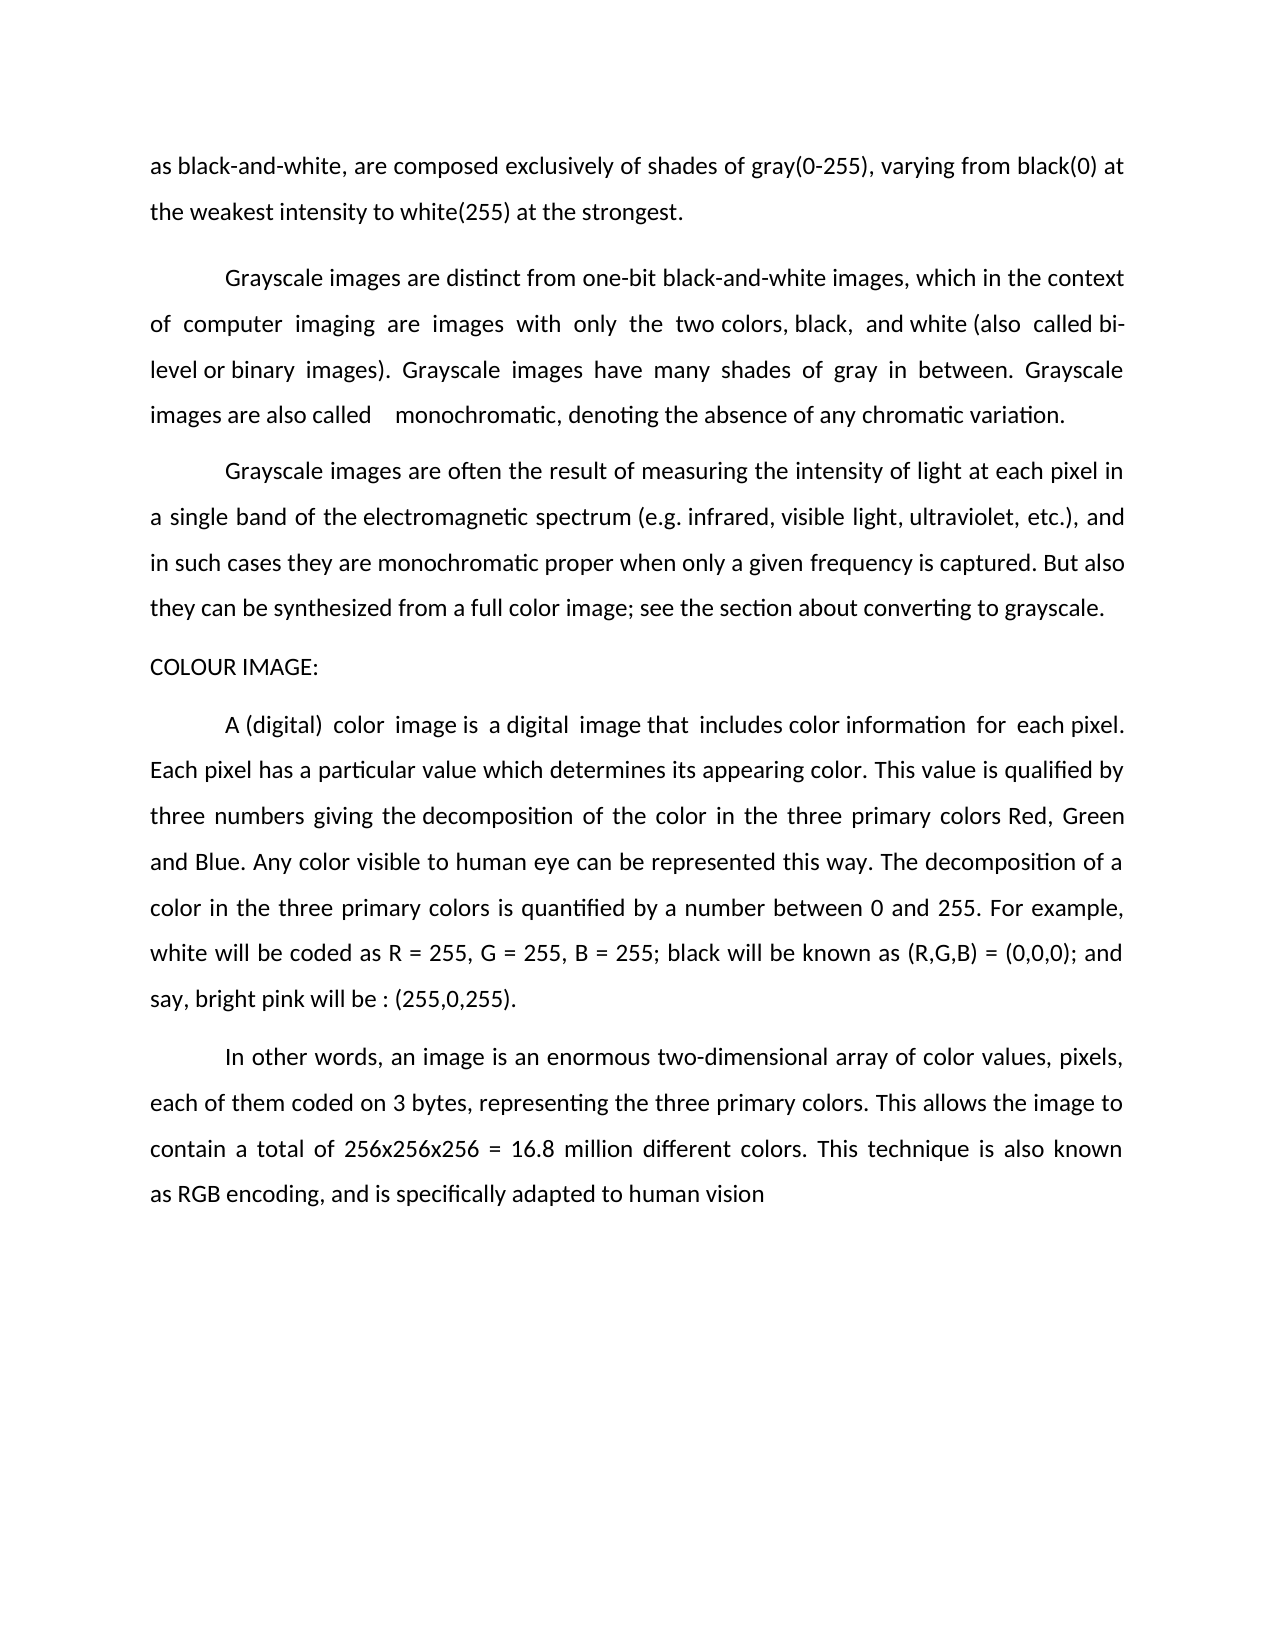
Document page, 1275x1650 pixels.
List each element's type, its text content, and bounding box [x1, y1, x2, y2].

text Grayscale images are distinct from one-bit black-and-white images, which in the context of computer imaging are images with only the two colors, black, and white (also called bi-level or binary images). Grayscale images have many shades of gray in between. Grayscale images are also called monochromatic, denoting the absence of any chromatic variation. [150, 262, 1125, 430]
text In other words, an image is an enormous two-dimensional array of color values, pixels, each of them coded on 3 bytes, representing the three primary colors. This allows the image to contain a total of 256x256x256 = 16.8 million different colors. This technique is also known as RGB encoding, and is specifically adapted to human vision [150, 1041, 1125, 1209]
text Grayscale images are often the result of measuring the intensity of light at each pixel in a single band of the electromagnetic spectrum (e.g. infrared, visible light, ultraviolet, etc.), and in such cases they are monochromatic proper when only a given frequency is captured. But also they can be synthesized from a full color image; see the section about converting to grayscale. [150, 455, 1125, 623]
text A (digital) color image is a digital image that includes color information for each pixel. Each pixel has a particular value which determines its appearing color. This value is qualified by three numbers giving the decomposition of the color in the three primary colors Red, Green and Blue. Any color visible to human eye can be represented this way. The decomposition of a color in the three primary colors is quantified by a number between 0 and 255. For example, white will be coded as R = 255, G = 255, B = 255; black will be known as (R,G,B) = (0,0,0); and say, bright pink will be : (255,0,255). [150, 709, 1125, 1014]
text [150, 150, 1125, 226]
text COLOUR IMAGE: [150, 651, 1125, 681]
